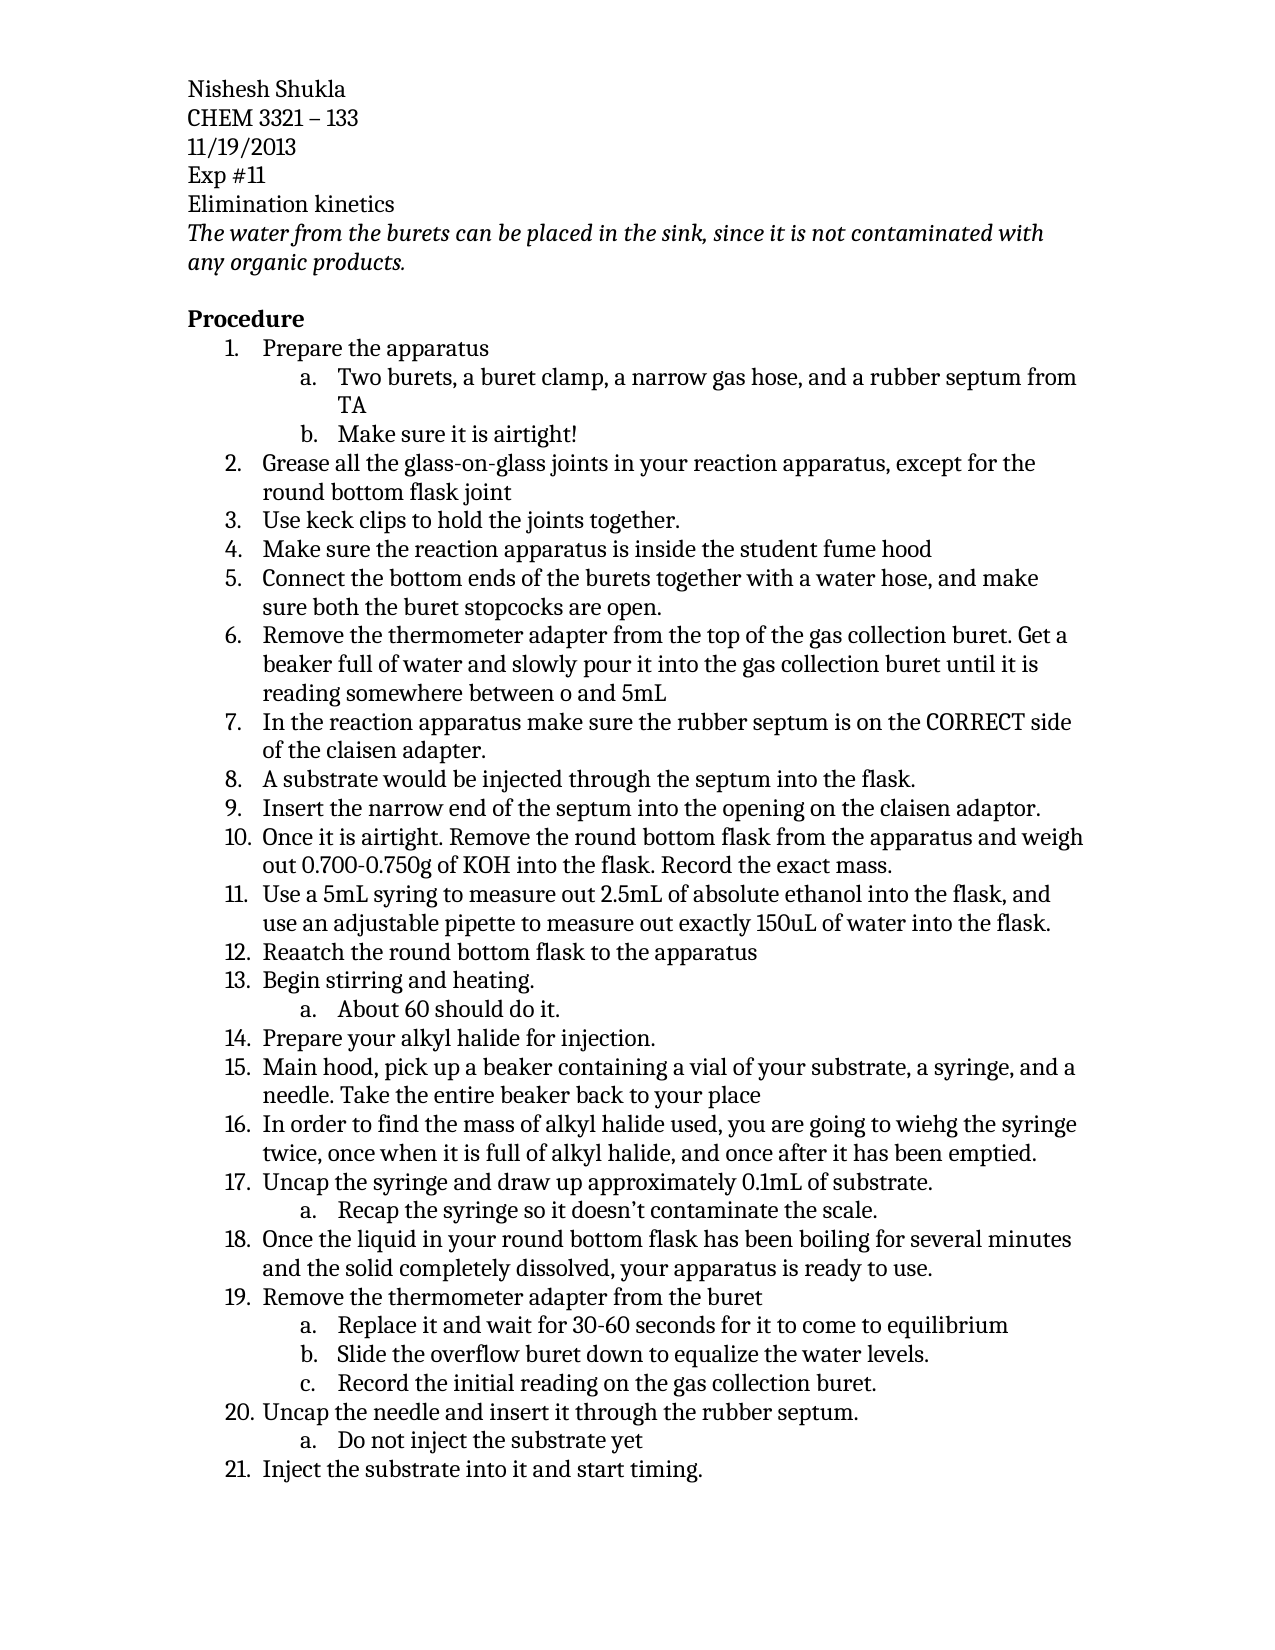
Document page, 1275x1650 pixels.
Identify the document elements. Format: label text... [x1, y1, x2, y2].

list A substrate would be injected through the septum into the flask. [225, 765, 1087, 794]
list In the reaction apparatus make sure the rubber septum is on the CORRECT side of the claisen adapter. [225, 707, 1087, 765]
list Prepare the apparatus [225, 334, 1087, 362]
list Slide the overflow buret down to equalize the water levels. [300, 1340, 1087, 1369]
list Once it is airtight. Remove the round bottom flask from the apparatus and weigh out 0.700-0.750g of KOH into the flask. Record the exact mass. [225, 822, 1087, 880]
text Procedure [187, 305, 1087, 334]
list Use keck clips to hold the joints together. [225, 506, 1087, 535]
list Uncap the needle and insert it through the rubber septum. [225, 1397, 1087, 1426]
list Uncap the syringe and draw up approximately 0.1mL of substrate. [225, 1167, 1087, 1196]
list Two burets, a buret clamp, a narrow gas hose, and a rubber septum from TA [300, 362, 1087, 420]
list Make sure it is airtight! [300, 420, 1087, 449]
list Begin stirring and heating. [225, 966, 1087, 995]
list Connect the bottom ends of the burets together with a water hose, and make sure both the buret stopcocks are open. [225, 564, 1087, 621]
list Recap the syringe so it doesn’t contaminate the scale. [300, 1196, 1087, 1225]
list Remove the thermometer adapter from the top of the gas collection buret. Get a beaker full of water and slowly pour it into the gas collection buret until it is reading somewhere between o and 5mL [225, 621, 1087, 707]
text The water from the burets can be placed in the sink, since it is not contaminated with any organic products. [187, 219, 1087, 276]
list Remove the thermometer adapter from the buret [225, 1282, 1087, 1311]
list Prepare your alkyl halide for injection. [225, 1024, 1087, 1052]
list Make sure the reaction apparatus is inside the student fume hood [225, 535, 1087, 564]
list Use a 5mL syring to measure out 2.5mL of absolute ethanol into the flask, and use an adjustable pipette to measure out exactly 150uL of water into the flask. [225, 880, 1087, 937]
list Grease all the glass-on-glass joints in your reaction apparatus, except for the round bottom flask joint [225, 449, 1087, 506]
list About 60 should do it. [300, 995, 1087, 1024]
list Record the initial reading on the gas collection buret. [300, 1369, 1087, 1397]
list Once the liquid in your round bottom flask has been boiling for several minutes and the solid completely dissolved, your apparatus is ready to use. [225, 1225, 1087, 1282]
list In order to find the mass of alkyl halide used, you are going to wiehg the syringe twice, once when it is full of alkyl halide, and once after it has been emptied. [225, 1110, 1087, 1167]
list Do not inject the substrate yet [300, 1426, 1087, 1455]
list Main hood, pick up a beaker containing a vial of your substrate, a syringe, and a needle. Take the entire beaker back to your place [225, 1052, 1087, 1110]
list Replace it and wait for 30-60 seconds for it to come to equilibrium [300, 1311, 1087, 1340]
list Insert the narrow end of the septum into the opening on the claisen adaptor. [225, 794, 1087, 822]
list Reaatch the round bottom flask to the apparatus [225, 937, 1087, 966]
list Inject the substrate into it and start timing. [225, 1455, 1087, 1484]
